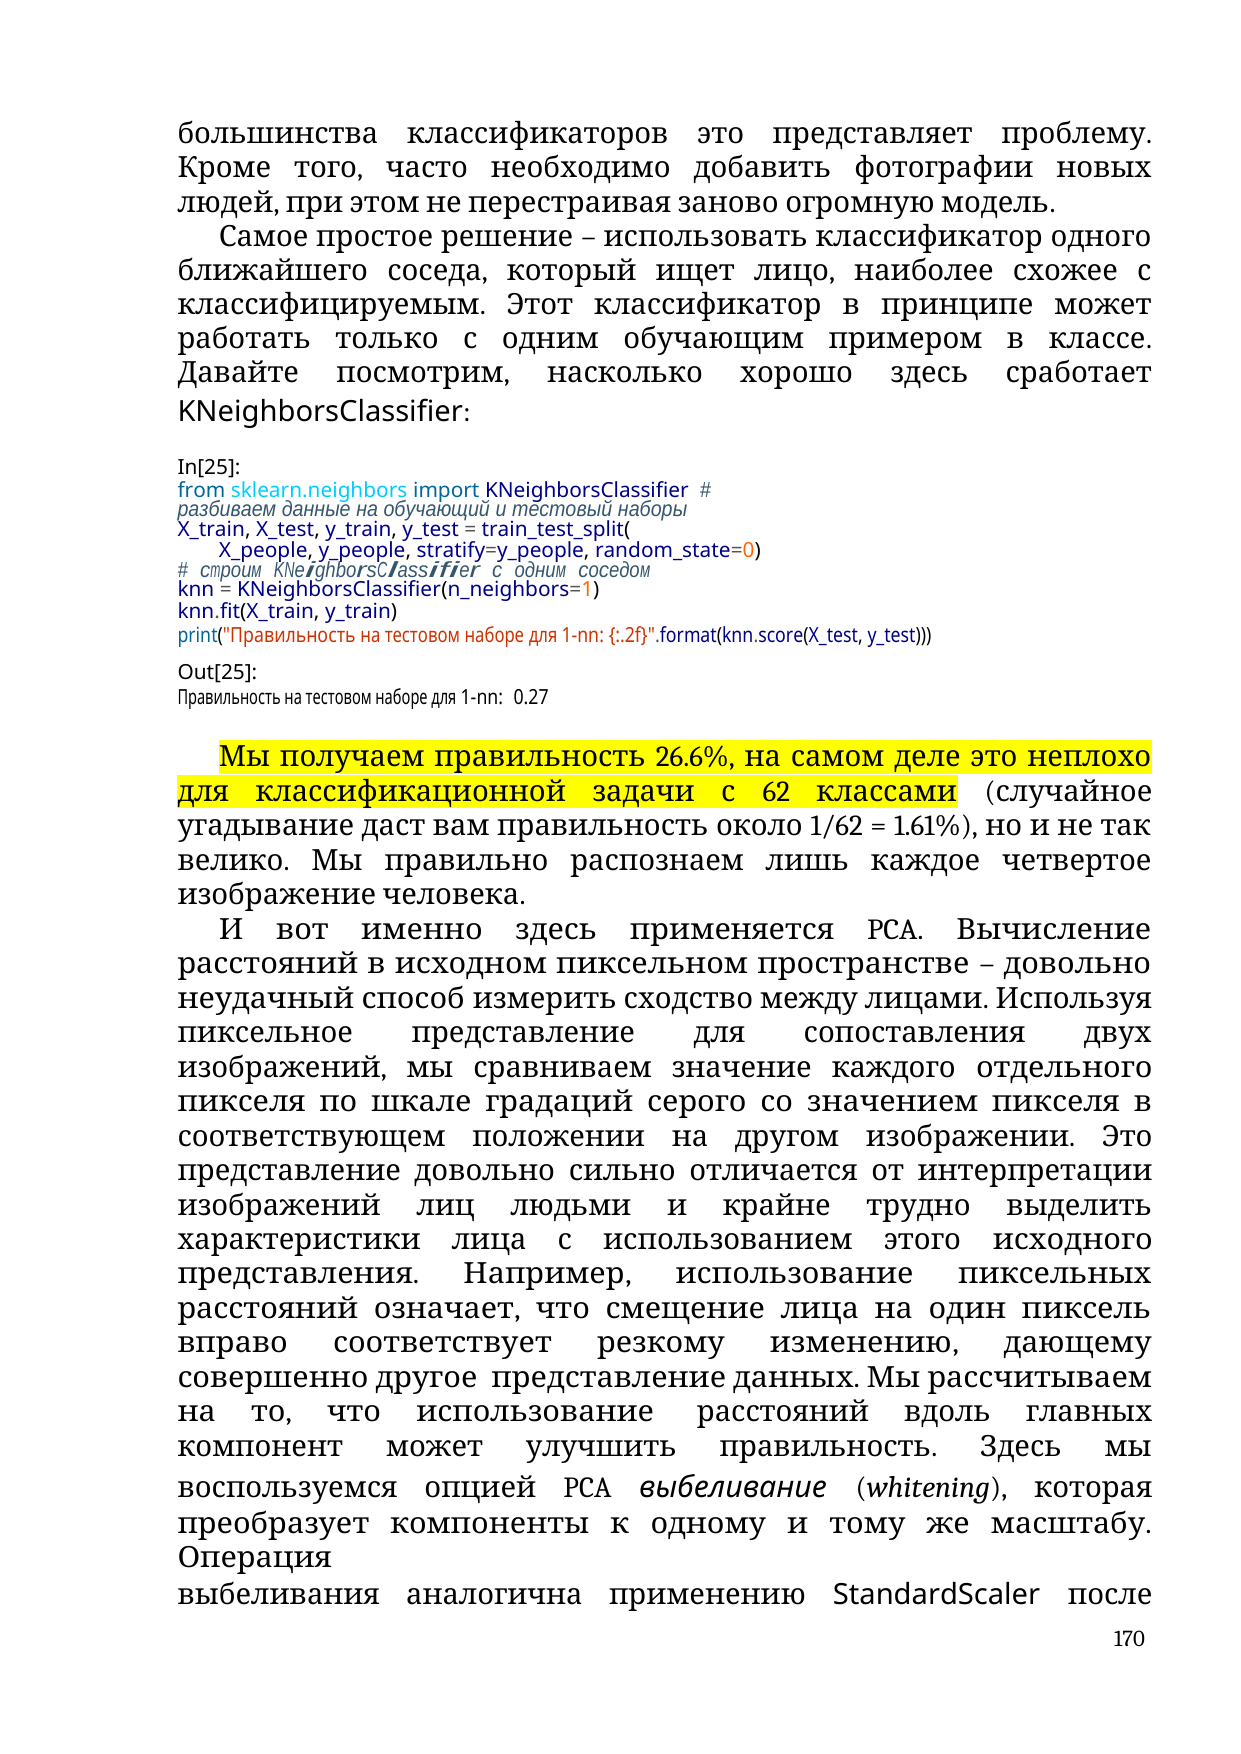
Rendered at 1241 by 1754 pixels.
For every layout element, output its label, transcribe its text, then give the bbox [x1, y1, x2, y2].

text Мы получаем правильность 26.6%, на самом деле это неплохо для классификационной задачи с 62 классами (случайное угадывание даст вам правильность около 1/62 = 1.61%), но и не так велико. Мы правильно распознаем лишь каждое четвертое изображение человека. [177, 740, 1152, 912]
text print("Правильность на тестовом наборе для 1-nn: {:.2f}".format(knn.score(X_test, y_test))) [177, 624, 1240, 647]
text X_people, y_people, stratify=y_people, random_state=0) [219, 543, 478, 562]
text X_people, y_people, stratify=y_people, random_state=0) [471, 543, 1240, 562]
text from sklearn.neighbors import KNeighborsClassifier # разбиваем данные на обучающий и тестовый наборы X_train, X_test, y_train, y_test = train_test_split( [177, 480, 719, 543]
text Самое простое решение – использовать классификатор одного ближайшего соседа, который ищет лицо, наиболее схожее с классифицируемым. Этот классификатор в принципе может работать только с одним обучающим примером в классе. Давайте посмотрим, насколько хорошо здесь сработает KNeighborsClassifier: [177, 221, 1152, 429]
text Правильность на тестовом наборе для 1-nn: 0.27 [177, 685, 1240, 710]
text большинства классификаторов это представляет проблему. Кроме того, часто необходимо добавить фотографии новых людей, при этом не перестраивая заново огромную модель. [177, 117, 1152, 219]
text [177, 1576, 1152, 1611]
text И вот именно здесь применяется PCA. Вычисление расстояний в исходном пиксельном пространстве – довольно неудачный способ измерить сходство между лицами. Используя пиксельное представление для сопоставления двух изображений, мы сравниваем значение каждого отдельного пикселя по шкале градаций серого со значением пикселя в соответствующем положении на другом изображении. Это представление довольно сильно отличается от интерпретации изображений лиц людьми и крайне трудно выделить характеристики лица с использованием этого исходного представления. Например, использование пиксельных расстояний означает, что смещение лица на один пиксель вправо соответствует резкому изменению, дающему совершенно другое представление данных. Мы рассчитываем на то, что использование расстояний вдоль главных компонент может улучшить правильность. Здесь мы воспользуемся опцией PCA выбеливание (whitening), которая преобразует компоненты к одному и тому же масштабу. Операция [177, 913, 1152, 1575]
text # строим KNeighborsClassifier с одним соседом knn = KNeighborsClassifier(n_neighbors=1) knn.fit(X_train, y_train) [177, 563, 655, 624]
text In[25]: [177, 455, 1240, 480]
text Out[25]: [177, 659, 1240, 685]
